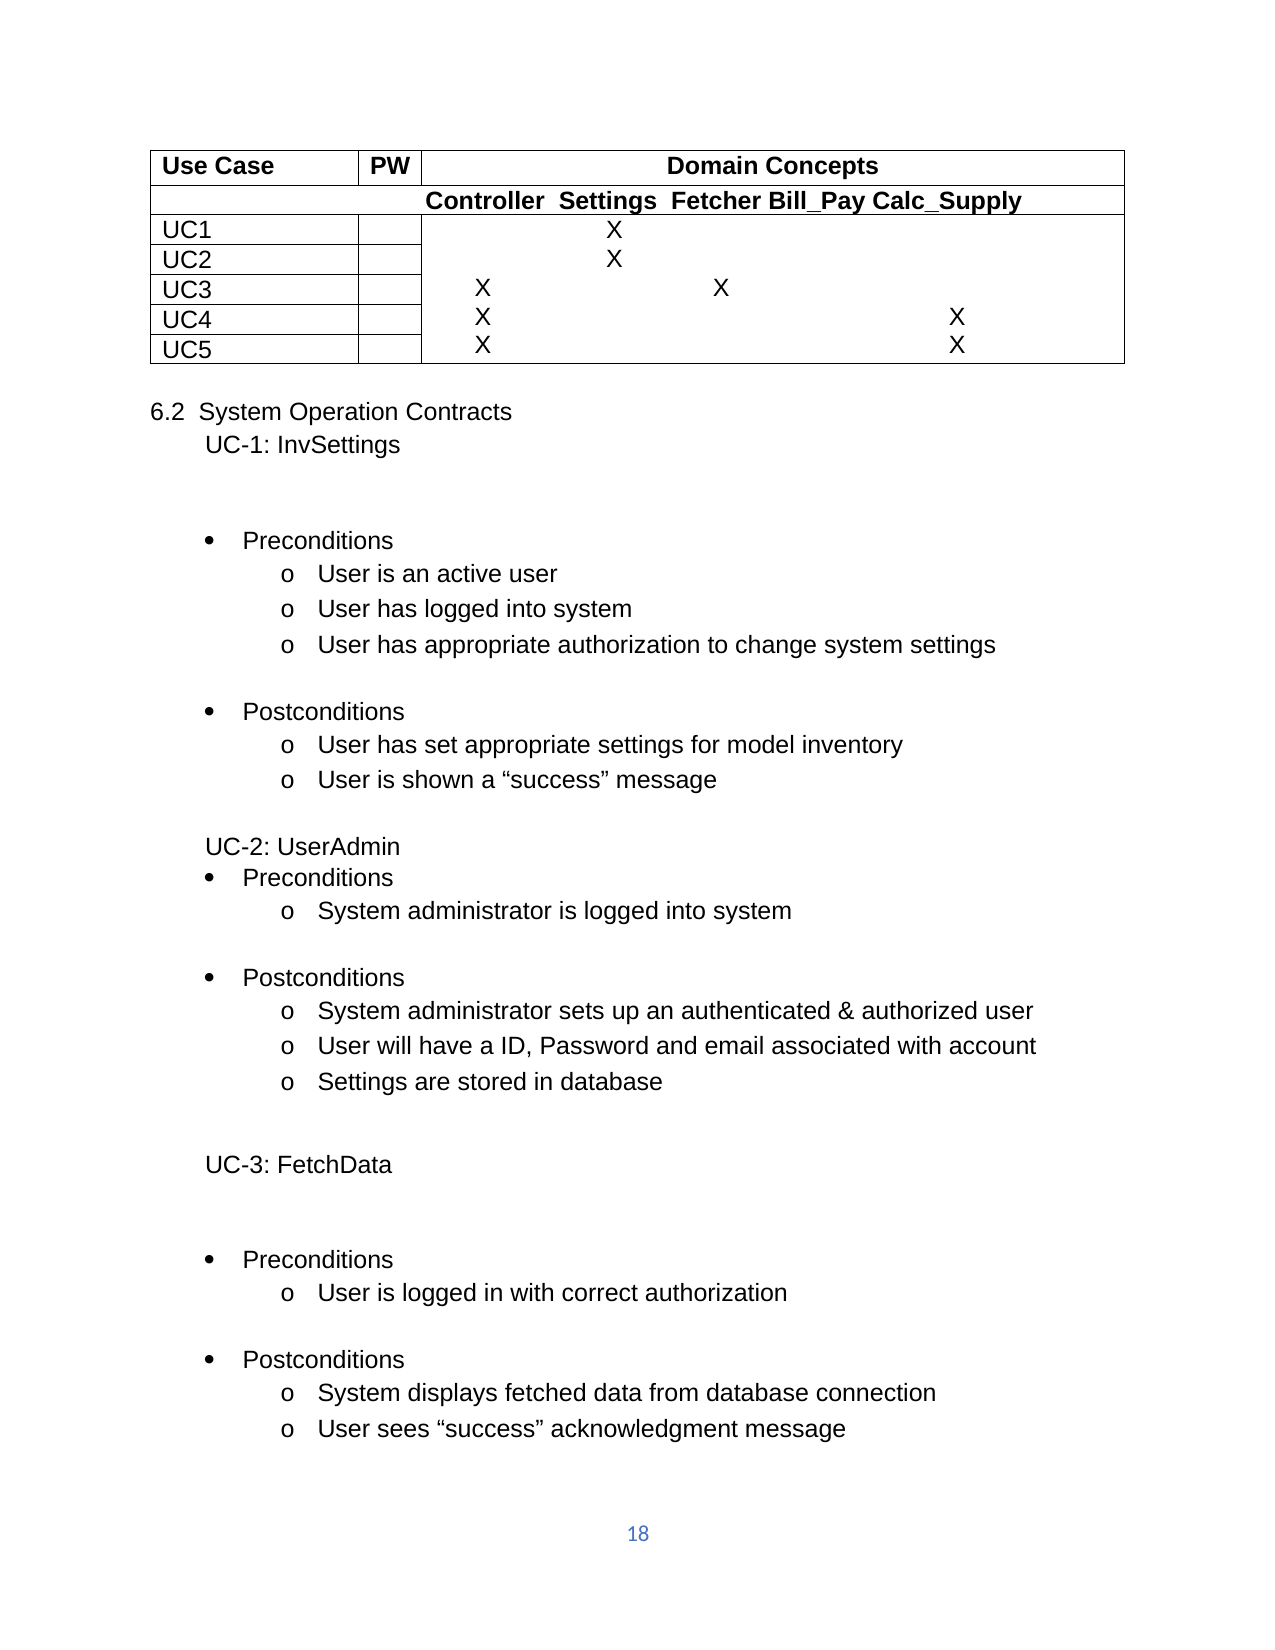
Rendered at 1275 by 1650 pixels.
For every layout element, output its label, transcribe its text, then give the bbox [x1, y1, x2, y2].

list 6.2 System Operation Contracts [150, 397, 1125, 426]
table_cell [359, 305, 421, 333]
list System administrator sets up an authenticated & authorized user [280, 996, 1125, 1027]
table_cell UC2 [151, 245, 358, 274]
table_cell [359, 245, 421, 274]
table_cell [359, 335, 421, 363]
list User sees “success” acknowledgment message [280, 1414, 1125, 1444]
list System displays fetched data from database connection [280, 1378, 1125, 1409]
list Settings are stored in database [280, 1067, 1125, 1098]
table_cell [359, 275, 421, 304]
list Postconditions [205, 1345, 1125, 1374]
table_header Use Case [151, 151, 358, 184]
list Preconditions [205, 863, 1125, 892]
list Postconditions [205, 697, 1125, 725]
text UC-1: InvSettings [150, 430, 1125, 459]
text UC-3: FetchData [205, 1150, 1125, 1179]
list Postconditions [205, 962, 1125, 991]
table_header Domain Concepts [422, 151, 1124, 184]
list System administrator is logged into system [280, 896, 1125, 927]
list UC-2: UserAdmin [205, 832, 1125, 861]
table_cell Controller Settings Fetcher Bill_Pay Calc_Supply [151, 186, 1124, 214]
table_header PW [359, 151, 421, 184]
list User will have a ID, Password and email associated with account [280, 1031, 1125, 1062]
list User is shown a “success” message [280, 765, 1125, 796]
list User has appropriate authorization to change system settings [280, 630, 1125, 661]
list Preconditions [205, 526, 1125, 555]
table_cell X X X X X X X X [422, 215, 1124, 363]
table_cell UC5 [151, 335, 358, 363]
list User has logged into system [280, 594, 1125, 625]
list Preconditions [205, 1245, 1125, 1274]
list User is logged in with correct authorization [280, 1278, 1125, 1309]
list User has set appropriate settings for model inventory [280, 730, 1125, 761]
list User is an active user [280, 559, 1125, 590]
table_cell UC4 [151, 305, 358, 333]
table_cell [359, 215, 421, 244]
table_cell UC1 [151, 215, 358, 244]
table_cell UC3 [151, 275, 358, 304]
